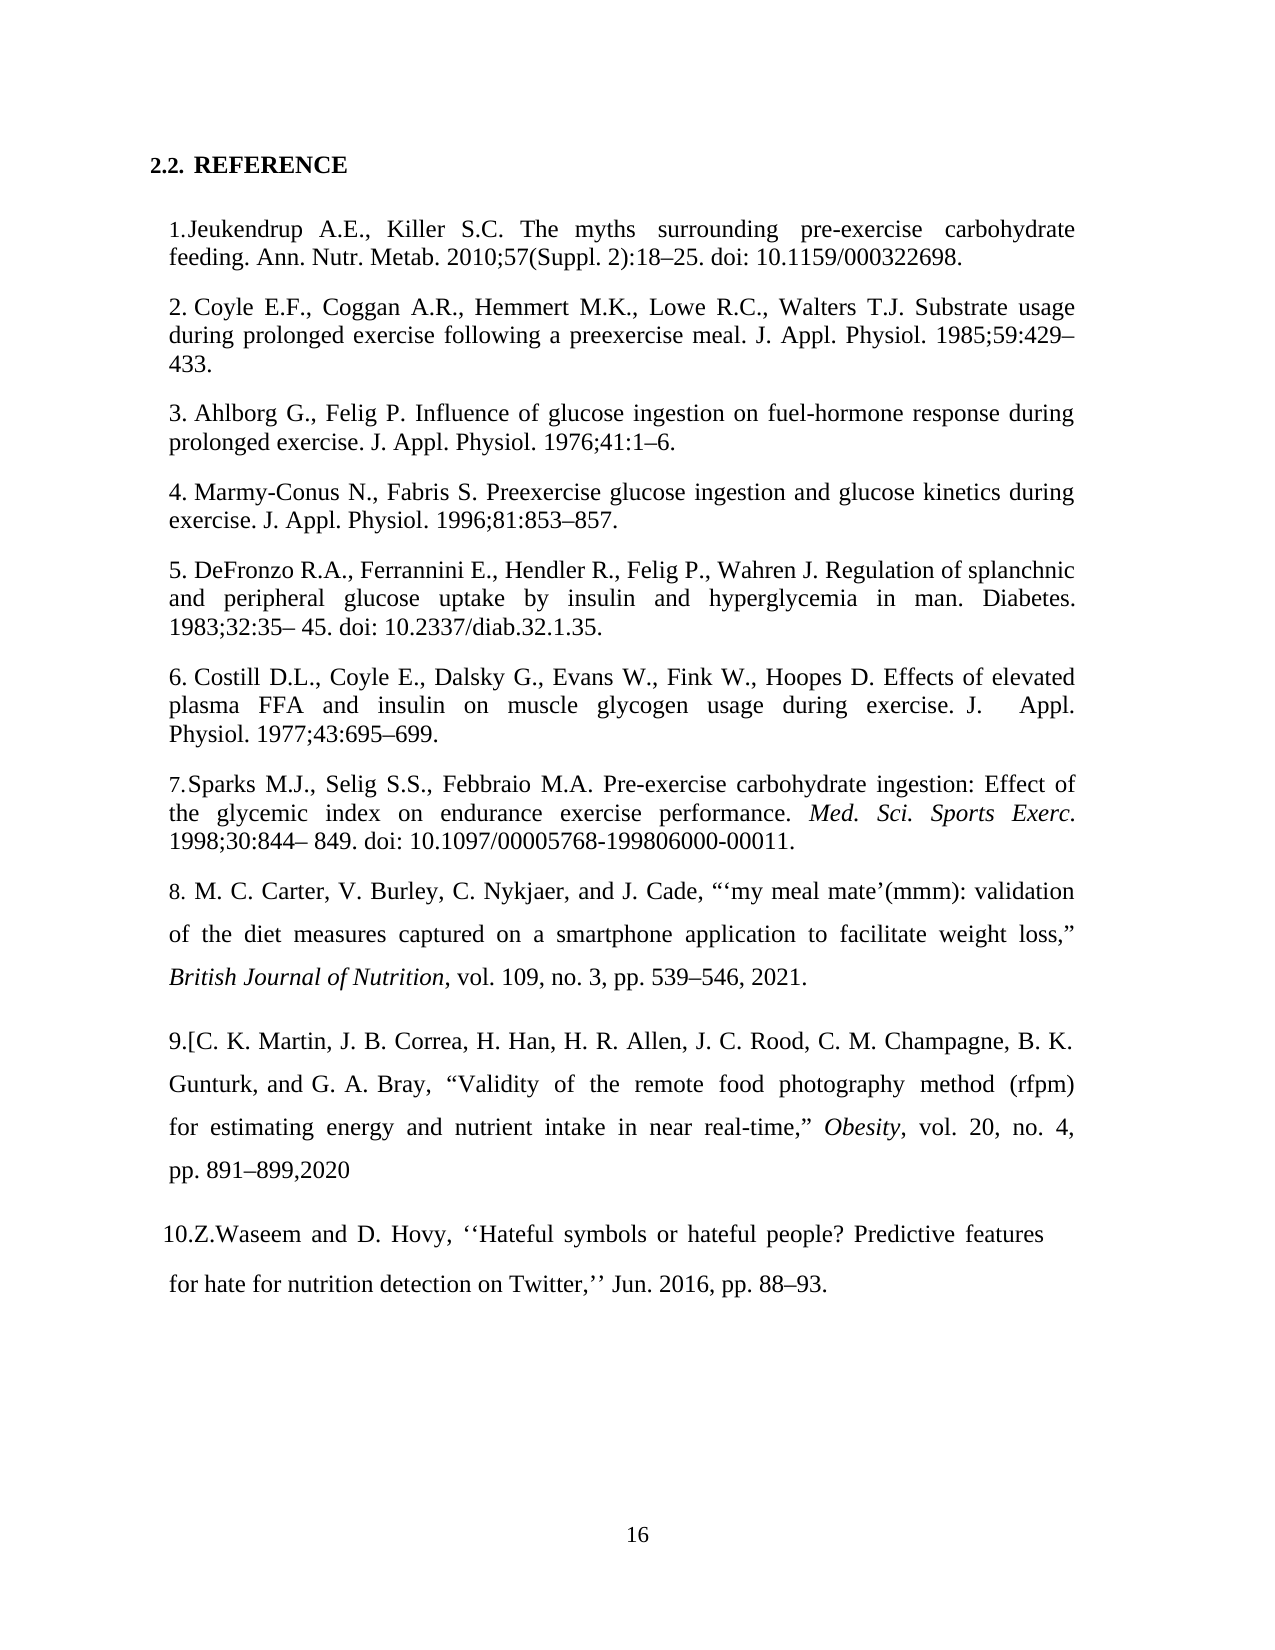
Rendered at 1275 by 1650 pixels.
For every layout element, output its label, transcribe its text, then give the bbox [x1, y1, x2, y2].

list Costill D.L., Coyle E., Dalsky G., Evans W., Fink W., Hoopes D. Effects of elevated plasma FFA and insulin on muscle glycogen usage during exercise. J. Appl. Physiol. 1977;43:695–699. [169, 662, 1076, 748]
list Marmy-Conus N., Fabris S. Preexercise glucose ingestion and glucose kinetics during exercise. J. Appl. Physiol. 1996;81:853–857. [169, 477, 1075, 534]
list M. C. Carter, V. Burley, C. Nykjaer, and J. Cade, “‘my meal mate’(mmm): validation of the diet measures captured on a smartphone application to facilitate weight loss,” British Journal of Nutrition, vol. 109, no. 3, pp. 539–546, 2021. [169, 876, 1075, 991]
list Sparks M.J., Selig S.S., Febbraio M.A. Pre-exercise carbohydrate ingestion: Effect of the glycemic index on endurance exercise performance. Med. Sci. Sports Exerc. 1998;30:844– 849. doi: 10.1097/00005768-199806000-00011. [169, 769, 1076, 855]
subtitle REFERENCE [150, 150, 1194, 179]
list DeFronzo R.A., Ferrannini E., Hendler R., Felig P., Wahren J. Regulation of splanchnic and peripheral glucose uptake by insulin and hyperglycemia in man. Diabetes. 1983;32:35– 45. doi: 10.2337/diab.32.1.35. [169, 555, 1076, 641]
text 9.[C. K. Martin, J. B. Correa, H. Han, H. R. Allen, J. C. Rood, C. M. Champagne, B. K. Gunturk, and G. A. Bray, “Validity of the remote food photography method (rfpm) for estimating energy and nutrient intake in near real-time,” Obesity, vol. 20, no. 4, pp. 891–899,2020 [169, 1026, 1075, 1184]
list Ahlborg G., Felig P. Influence of glucose ingestion on fuel-hormone response during prolonged exercise. J. Appl. Physiol. 1976;41:1–6. [169, 398, 1076, 456]
list Jeukendrup A.E., Killer S.C. The myths surrounding pre-exercise carbohydrate feeding. Ann. Nutr. Metab. 2010;57(Suppl. 2):18–25. doi: 10.1159/000322698. [169, 214, 1076, 271]
list Coyle E.F., Coggan A.R., Hemmert M.K., Lowe R.C., Walters T.J. Substrate usage during prolonged exercise following a preexercise meal. J. Appl. Physiol. 1985;59:429– 433. [169, 292, 1076, 378]
text 10.Z.Waseem and D. Hovy, ‘‘Hateful symbols or hateful people? Predictive features for hate for nutrition detection on Twitter,’’ Jun. 2016, pp. 88–93. [162, 1219, 1045, 1298]
